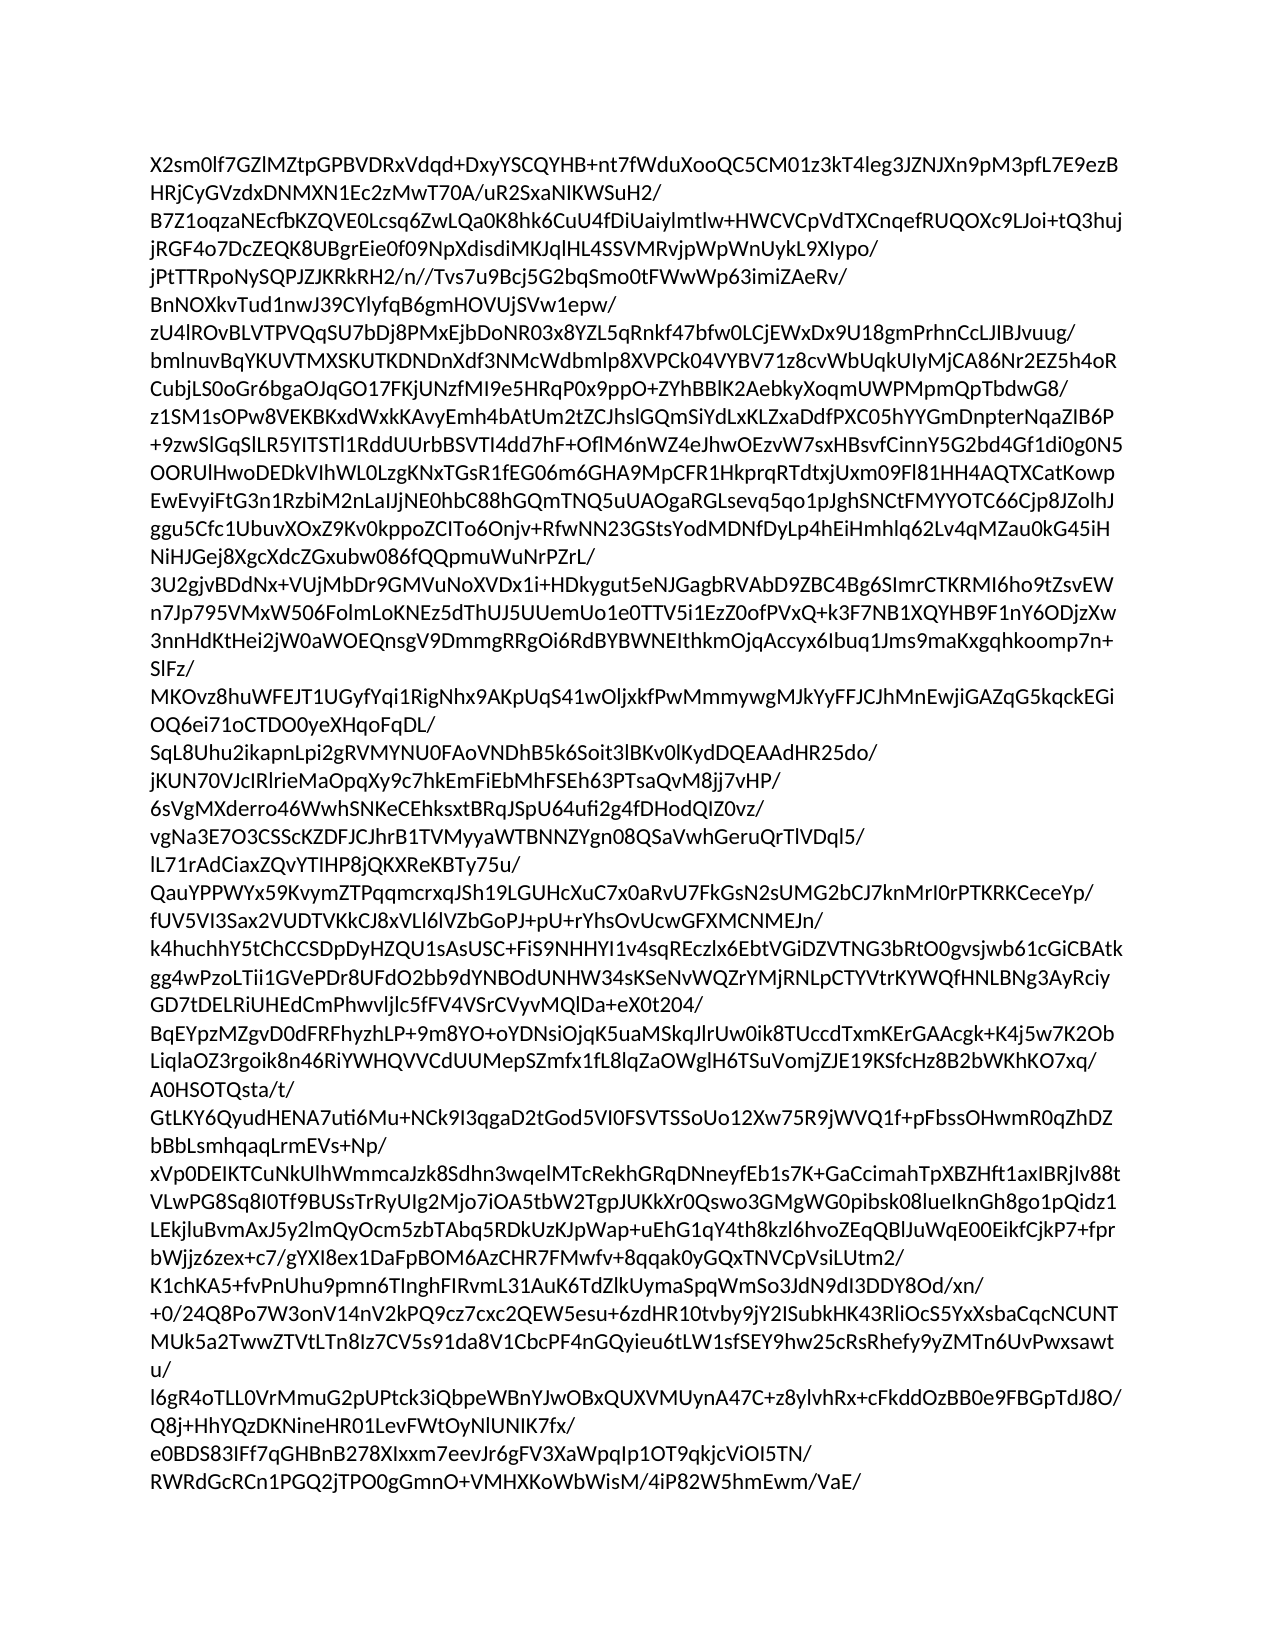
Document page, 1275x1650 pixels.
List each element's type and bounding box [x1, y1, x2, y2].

text [150, 150, 1125, 1495]
